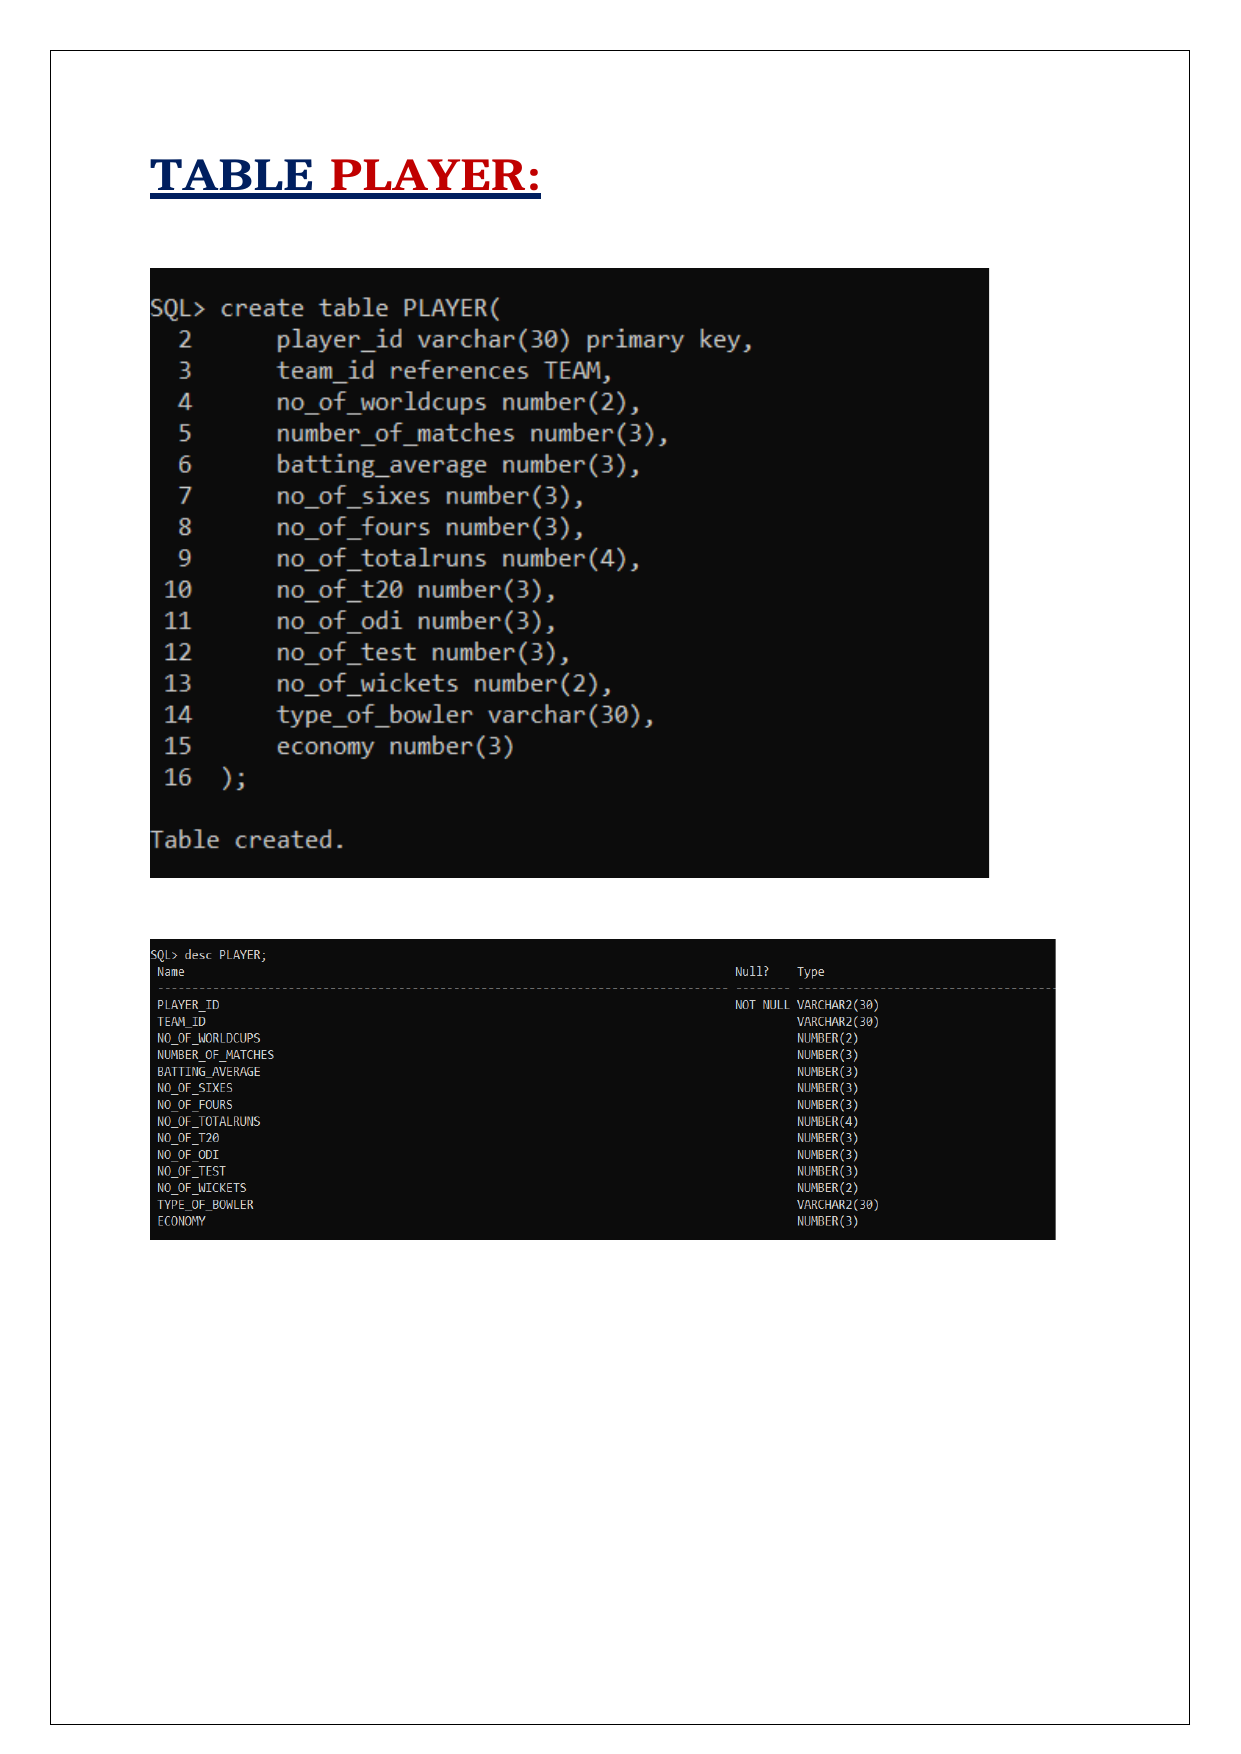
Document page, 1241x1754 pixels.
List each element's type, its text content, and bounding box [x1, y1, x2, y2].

text TABLE PLAYER: [150, 149, 1176, 201]
picture [150, 268, 990, 878]
picture [150, 939, 1056, 1240]
